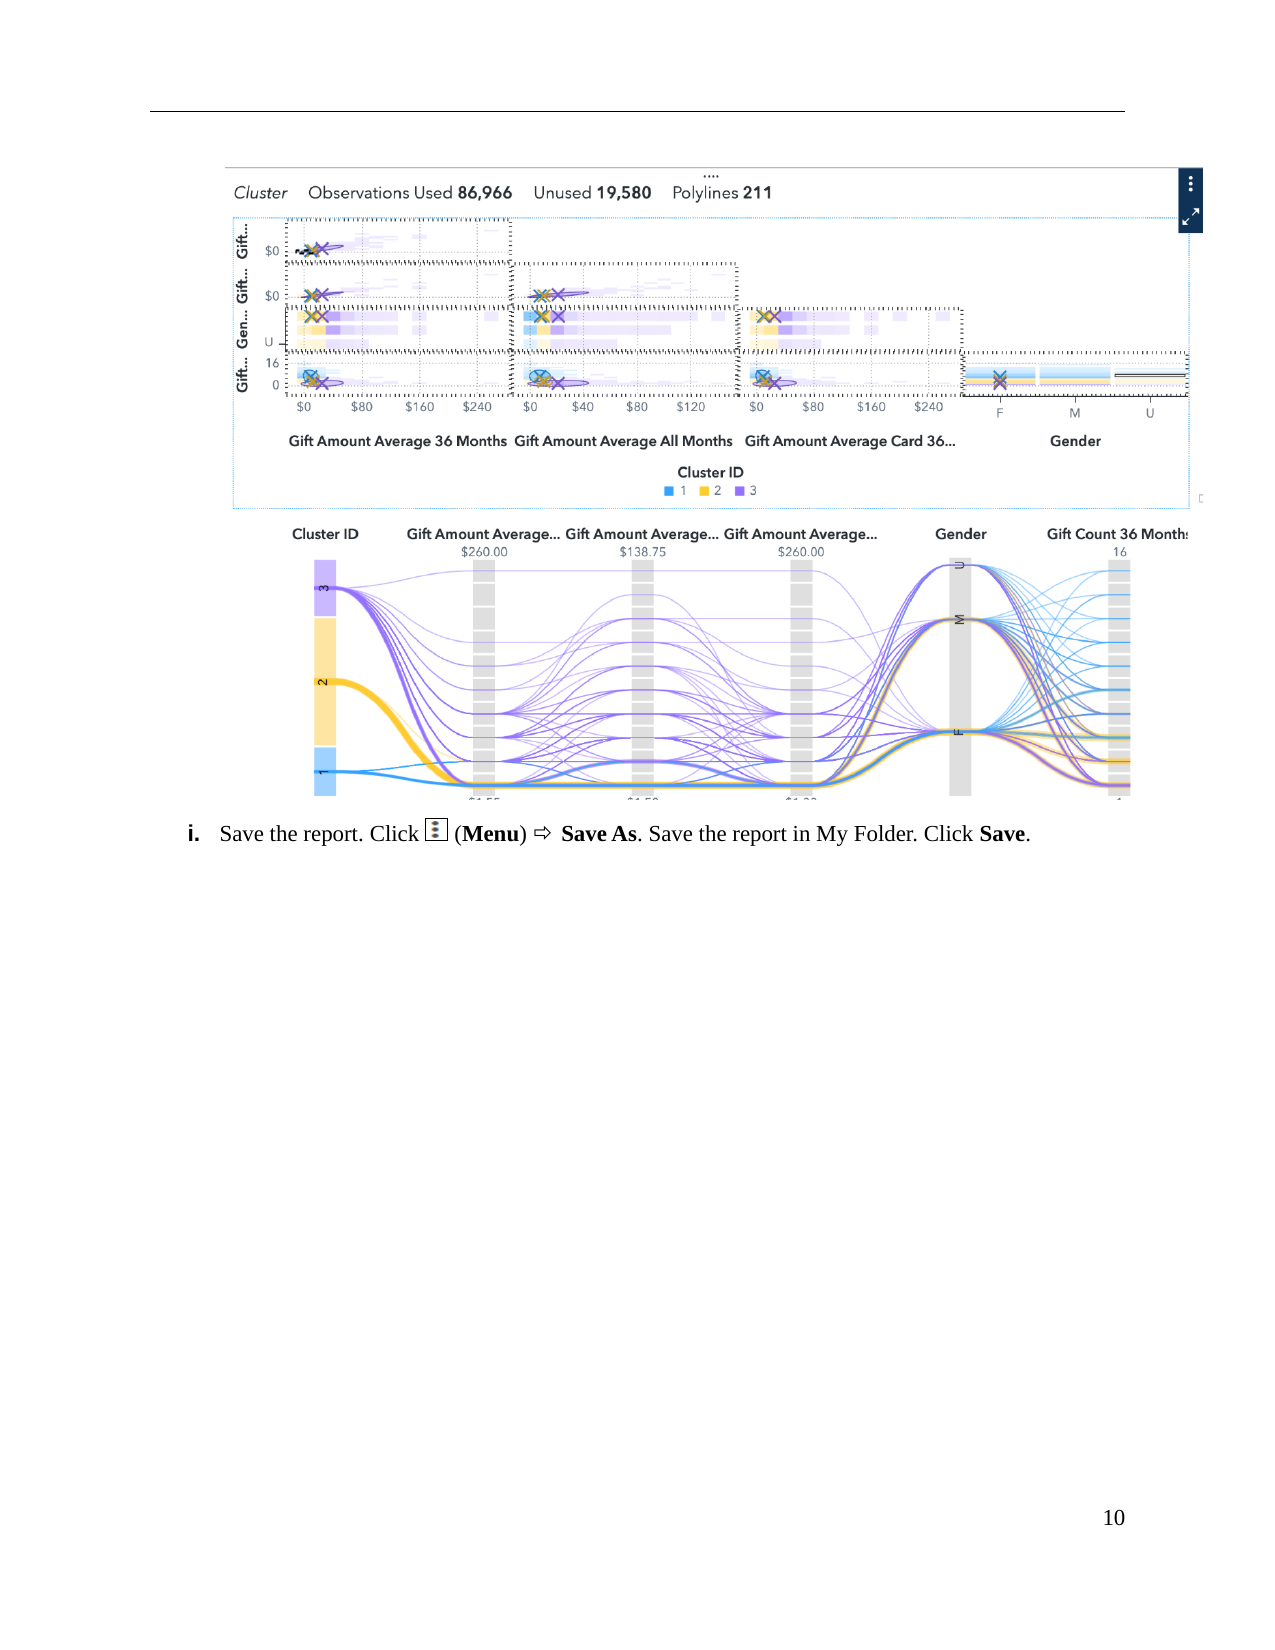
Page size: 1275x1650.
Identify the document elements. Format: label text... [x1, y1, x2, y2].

picture [426, 819, 447, 840]
picture [225, 150, 1203, 800]
list Save the report. Click (Menu) Save As. Save the report in My Folder. Click Save. [187, 818, 1125, 846]
